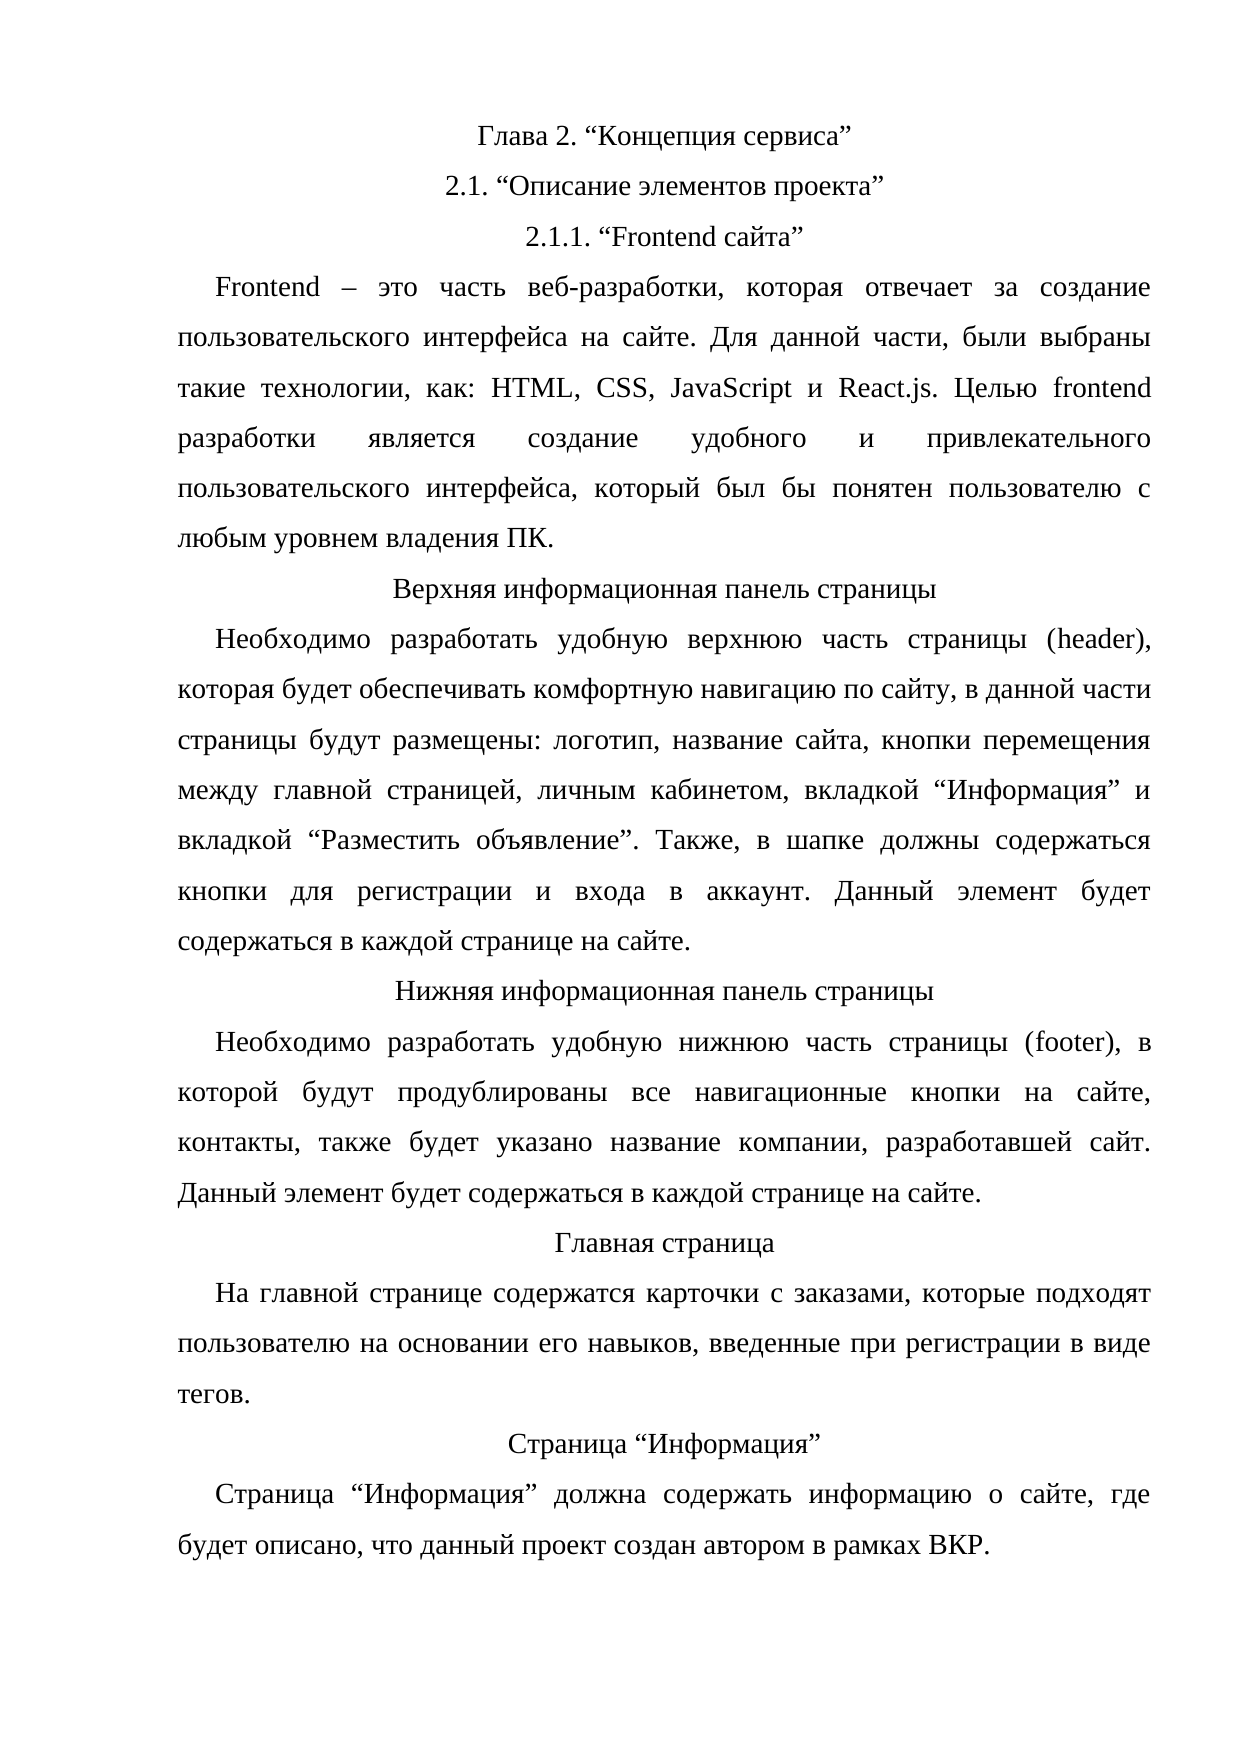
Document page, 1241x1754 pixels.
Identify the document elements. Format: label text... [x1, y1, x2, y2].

text Страница “Информация” должна содержать информацию о сайте, где будет описано, что данный проект создан автором в рамках ВКР. [177, 1477, 1152, 1560]
text Frontend – это часть веб-разработки, которая отвечает за создание пользовательского интерфейса на сайте. Для данной части, были выбраны такие технологии, как: HTML, CSS, JavaScript и React.js. Целью frontend разработки является создание удобного и привлекательного пользовательского интерфейса, который был бы понятен пользователю с любым уровнем владения ПК. [177, 269, 1152, 554]
subtitle Страница “Информация” [177, 1426, 1152, 1460]
subtitle Верхняя информационная панель страницы [177, 571, 1152, 604]
subtitle Нижняя информационная панель страницы [177, 973, 1152, 1007]
text Необходимо разработать удобную нижнюю часть страницы (footer), в которой будут продублированы все навигационные кнопки на сайте, контакты, также будет указано название компании, разработавшей сайт. Данный элемент будет содержаться в каждой странице на сайте. [177, 1024, 1152, 1208]
text Необходимо разработать удобную верхнюю часть страницы (header), которая будет обеспечивать комфортную навигацию по сайту, в данной части страницы будут размещены: логотип, название сайта, кнопки перемещения между главной страницей, личным кабинетом, вкладкой “Информация” и вкладкой “Разместить объявление”. Также, в шапке должны содержаться кнопки для регистрации и входа в аккаунт. Данный элемент будет содержаться в каждой странице на сайте. [177, 621, 1152, 957]
subtitle 2.1. “Описание элементов проекта” [177, 168, 1152, 202]
subtitle 2.1.1. “Frontend сайта” [177, 219, 1152, 252]
subtitle Глава 2. “Концепция сервиса” [177, 118, 1152, 152]
subtitle Главная страница [177, 1225, 1152, 1258]
text На главной странице содержатся карточки с заказами, которые подходят пользователю на основании его навыков, введенные при регистрации в виде тегов. [177, 1275, 1152, 1409]
